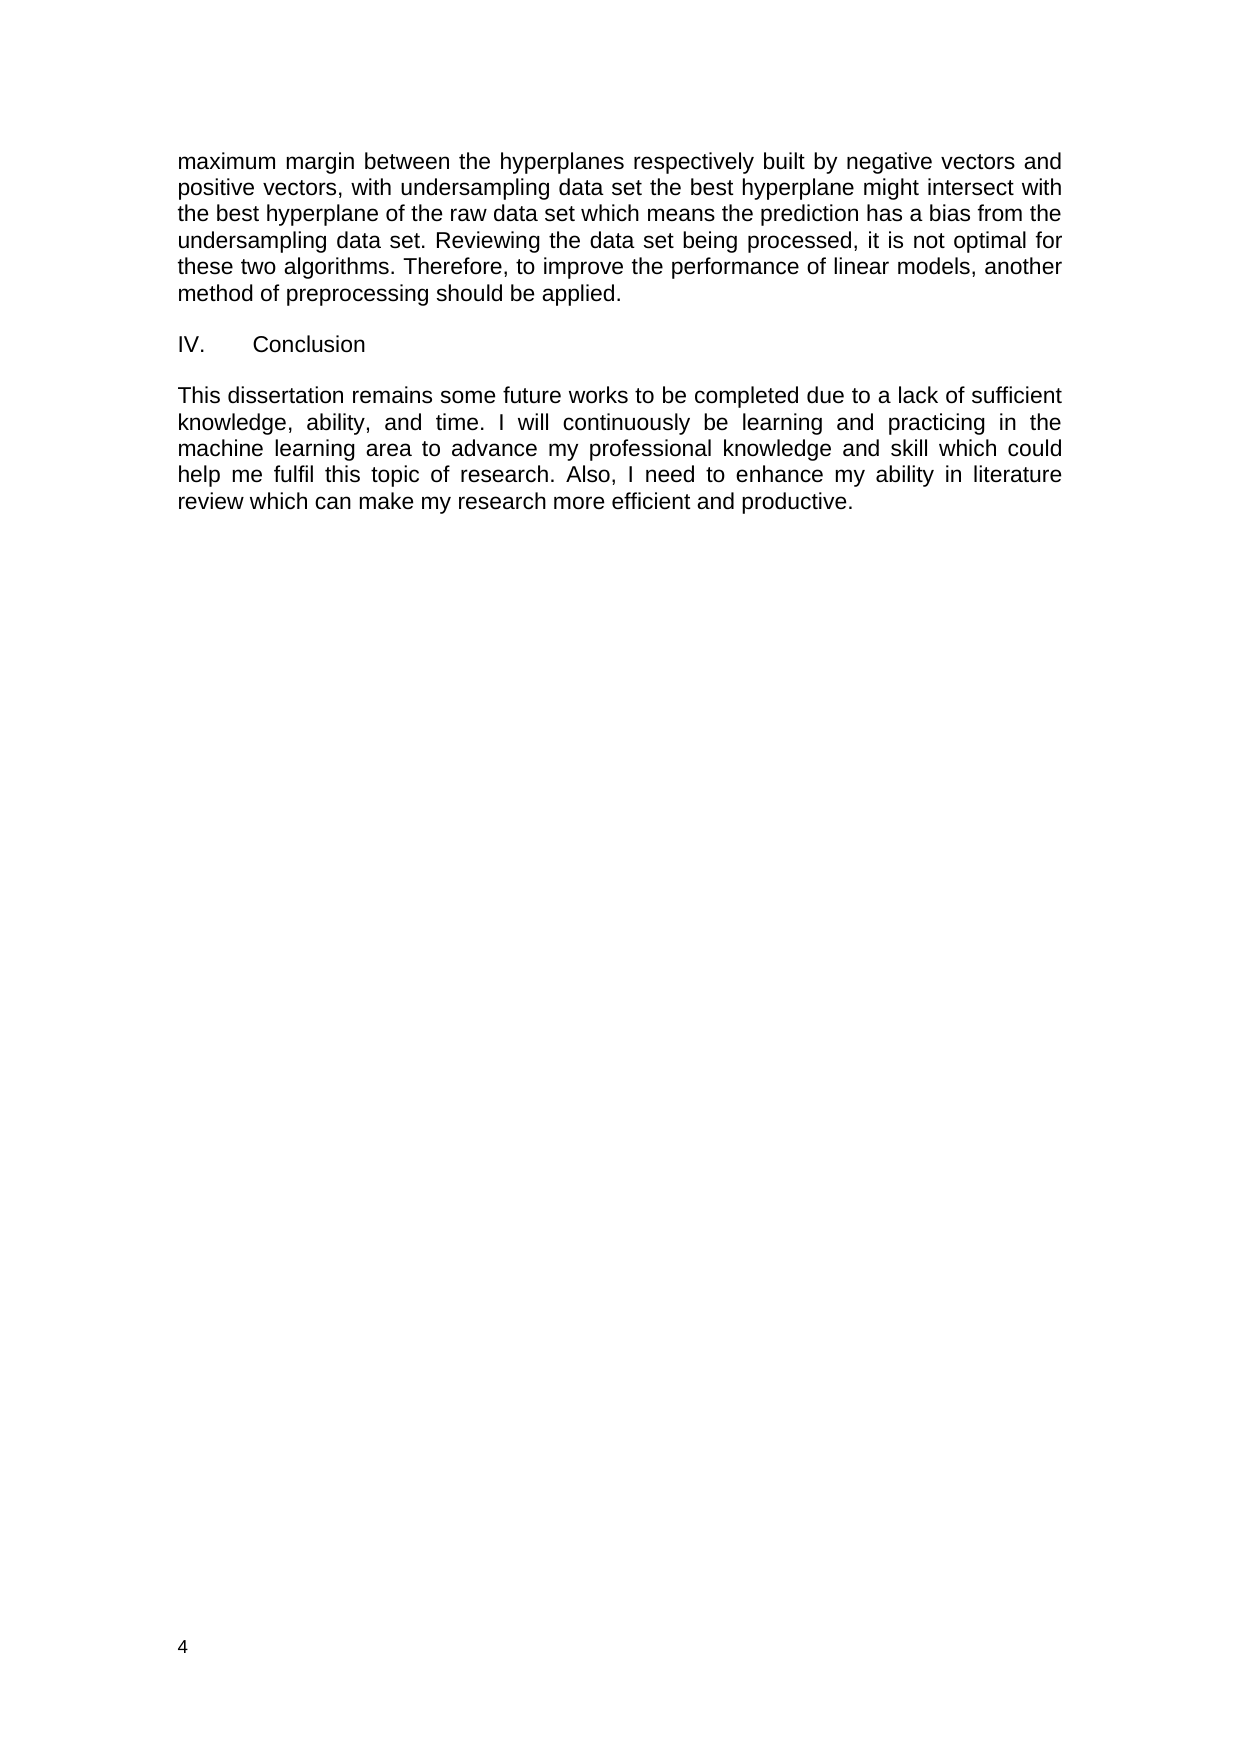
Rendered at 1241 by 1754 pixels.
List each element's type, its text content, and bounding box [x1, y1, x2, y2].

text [177, 148, 1063, 306]
text This dissertation remains some future works to be completed due to a lack of sufficient knowledge, ability, and time. I will continuously be learning and practicing in the machine learning area to advance my professional knowledge and skill which could help me fulfil this topic of research. Also, I need to enhance my ability in literature review which can make my research more efficient and productive. [177, 382, 1063, 514]
list Conclusion [177, 331, 1063, 357]
